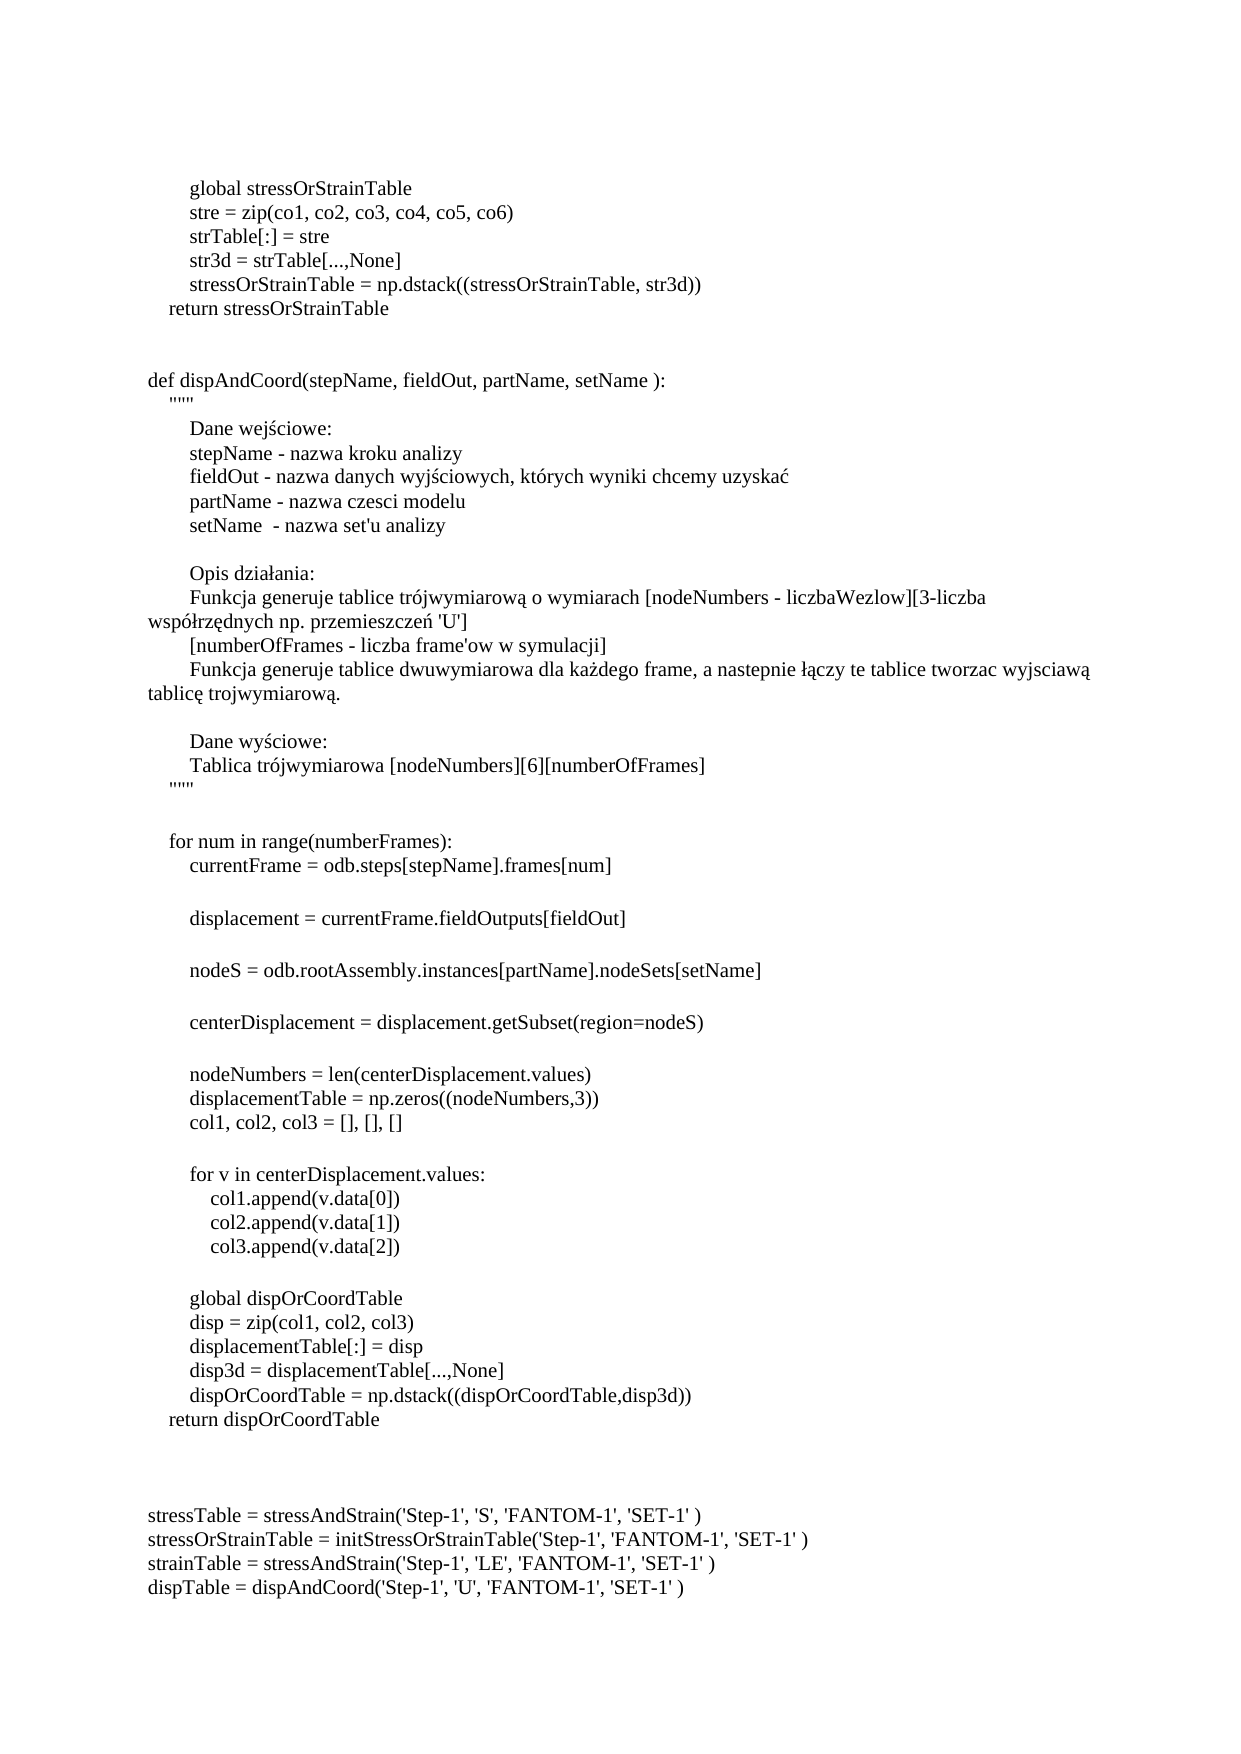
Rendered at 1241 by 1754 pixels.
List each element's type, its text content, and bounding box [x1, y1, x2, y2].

text fieldOut - nazwa danych wyjściowych, których wyniki chcemy uzyskać [148, 464, 1092, 488]
text return stressOrStrainTable [148, 296, 1092, 320]
text col3.append(v.data[2]) [148, 1234, 1092, 1258]
text Tablica trójwymiarowa [nodeNumbers][6][numberOfFrames] [148, 753, 1092, 777]
text col2.append(v.data[1]) [148, 1210, 1092, 1234]
text centerDisplacement = displacement.getSubset(region=nodeS) [148, 1010, 1092, 1034]
text disp3d = displacementTable[...,None] [148, 1358, 1092, 1382]
text return dispOrCoordTable [148, 1407, 1092, 1431]
text """ [148, 392, 1092, 416]
text col1.append(v.data[0]) [148, 1186, 1092, 1210]
text col1, col2, col3 = [], [], [] [148, 1110, 1092, 1134]
text dispTable = dispAndCoord('Step-1', 'U', 'FANTOM-1', 'SET-1' ) [148, 1575, 1092, 1599]
text global dispOrCoordTable [148, 1286, 1092, 1310]
text nodeNumbers = len(centerDisplacement.values) [148, 1062, 1092, 1086]
text strTable[:] = stre [148, 224, 1092, 248]
text strainTable = stressAndStrain('Step-1', 'LE', 'FANTOM-1', 'SET-1' ) [148, 1551, 1092, 1575]
text Dane wejściowe: [148, 416, 1092, 440]
text partName - nazwa czesci modelu [148, 488, 1092, 513]
text global stressOrStrainTable [148, 176, 1092, 200]
text stressOrStrainTable = np.dstack((stressOrStrainTable, str3d)) [148, 272, 1092, 296]
text Opis działania: [148, 561, 1092, 585]
text currentFrame = odb.steps[stepName].frames[num] [148, 853, 1092, 877]
text displacement = currentFrame.fieldOutputs[fieldOut] [148, 906, 1092, 929]
text Funkcja generuje tablice trójwymiarową o wymiarach [nodeNumbers - liczbaWezlow][3-liczba współrzędnych np. przemieszczeń 'U'] [148, 585, 1092, 633]
text nodeS = odb.rootAssembly.instances[partName].nodeSets[setName] [148, 958, 1092, 982]
text [numberOfFrames - liczba frame'ow w symulacji] [148, 633, 1092, 657]
text str3d = strTable[...,None] [148, 248, 1092, 272]
text stre = zip(co1, co2, co3, co4, co5, co6) [148, 200, 1092, 224]
text displacementTable[:] = disp [148, 1334, 1092, 1358]
text Funkcja generuje tablice dwuwymiarowa dla każdego frame, a nastepnie łączy te tablice tworzac wyjsciawą tablicę trojwymiarową. [148, 657, 1092, 705]
text stepName - nazwa kroku analizy [148, 440, 1092, 464]
text stressOrStrainTable = initStressOrStrainTable('Step-1', 'FANTOM-1', 'SET-1' ) [148, 1527, 1092, 1551]
text """ [148, 777, 1092, 801]
text def dispAndCoord(stepName, fieldOut, partName, setName ): [148, 368, 1092, 392]
text displacementTable = np.zeros((nodeNumbers,3)) [148, 1086, 1092, 1110]
text for v in centerDisplacement.values: [148, 1162, 1092, 1186]
text disp = zip(col1, col2, col3) [148, 1310, 1092, 1334]
text Dane wyściowe: [148, 729, 1092, 753]
text stressTable = stressAndStrain('Step-1', 'S', 'FANTOM-1', 'SET-1' ) [148, 1503, 1092, 1527]
text setName - nazwa set'u analizy [148, 513, 1092, 537]
text for num in range(numberFrames): [148, 829, 1092, 853]
text dispOrCoordTable = np.dstack((dispOrCoordTable,disp3d)) [148, 1382, 1092, 1407]
